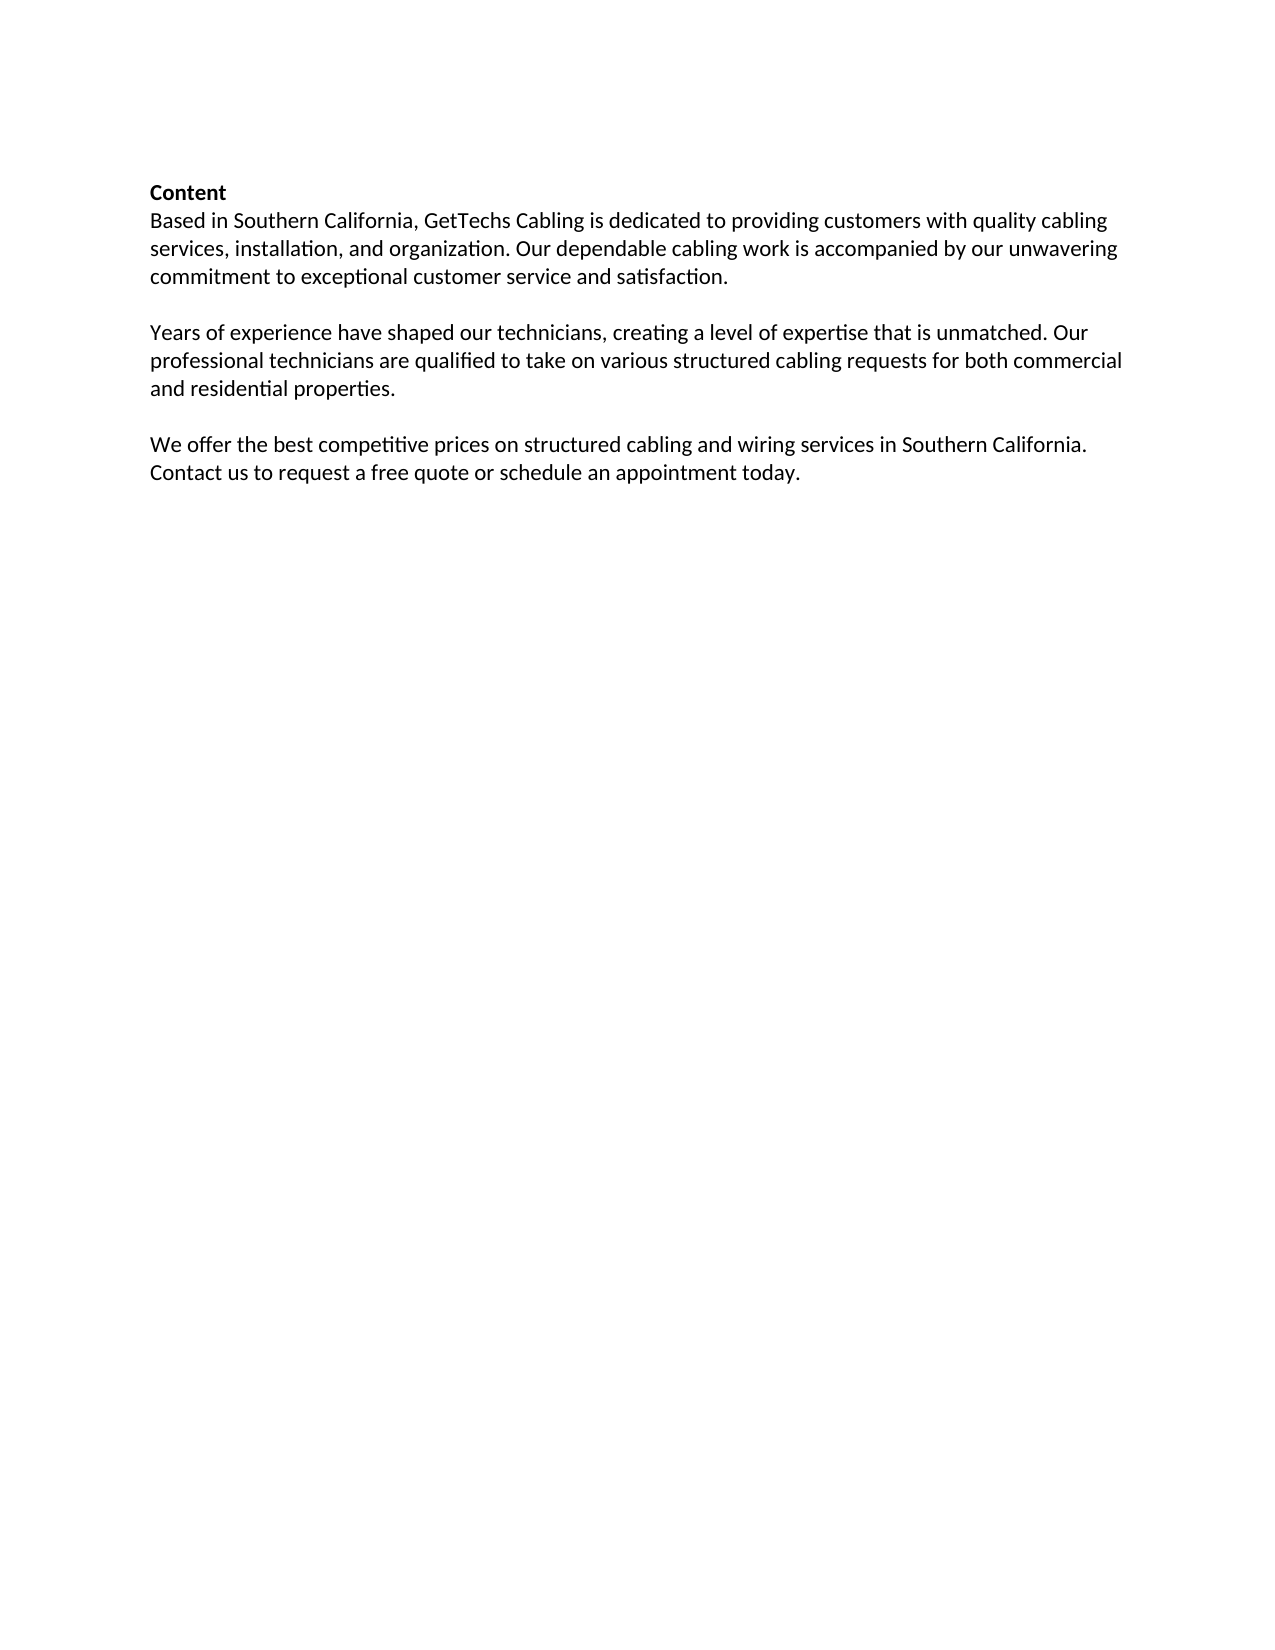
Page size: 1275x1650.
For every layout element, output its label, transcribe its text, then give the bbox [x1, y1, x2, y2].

text Based in Southern California, GetTechs Cabling is dedicated to providing customers with quality cabling services, installation, and organization. Our dependable cabling work is accompanied by our unwavering commitment to exceptional customer service and satisfaction. [150, 206, 1125, 290]
text Content [150, 178, 1125, 206]
text Years of experience have shaped our technicians, creating a level of expertise that is unmatched. Our professional technicians are qualified to take on various structured cabling requests for both commercial and residential properties. [150, 318, 1125, 402]
text We offer the best competitive prices on structured cabling and wiring services in Southern California. Contact us to request a free quote or schedule an appointment today. [150, 430, 1125, 486]
